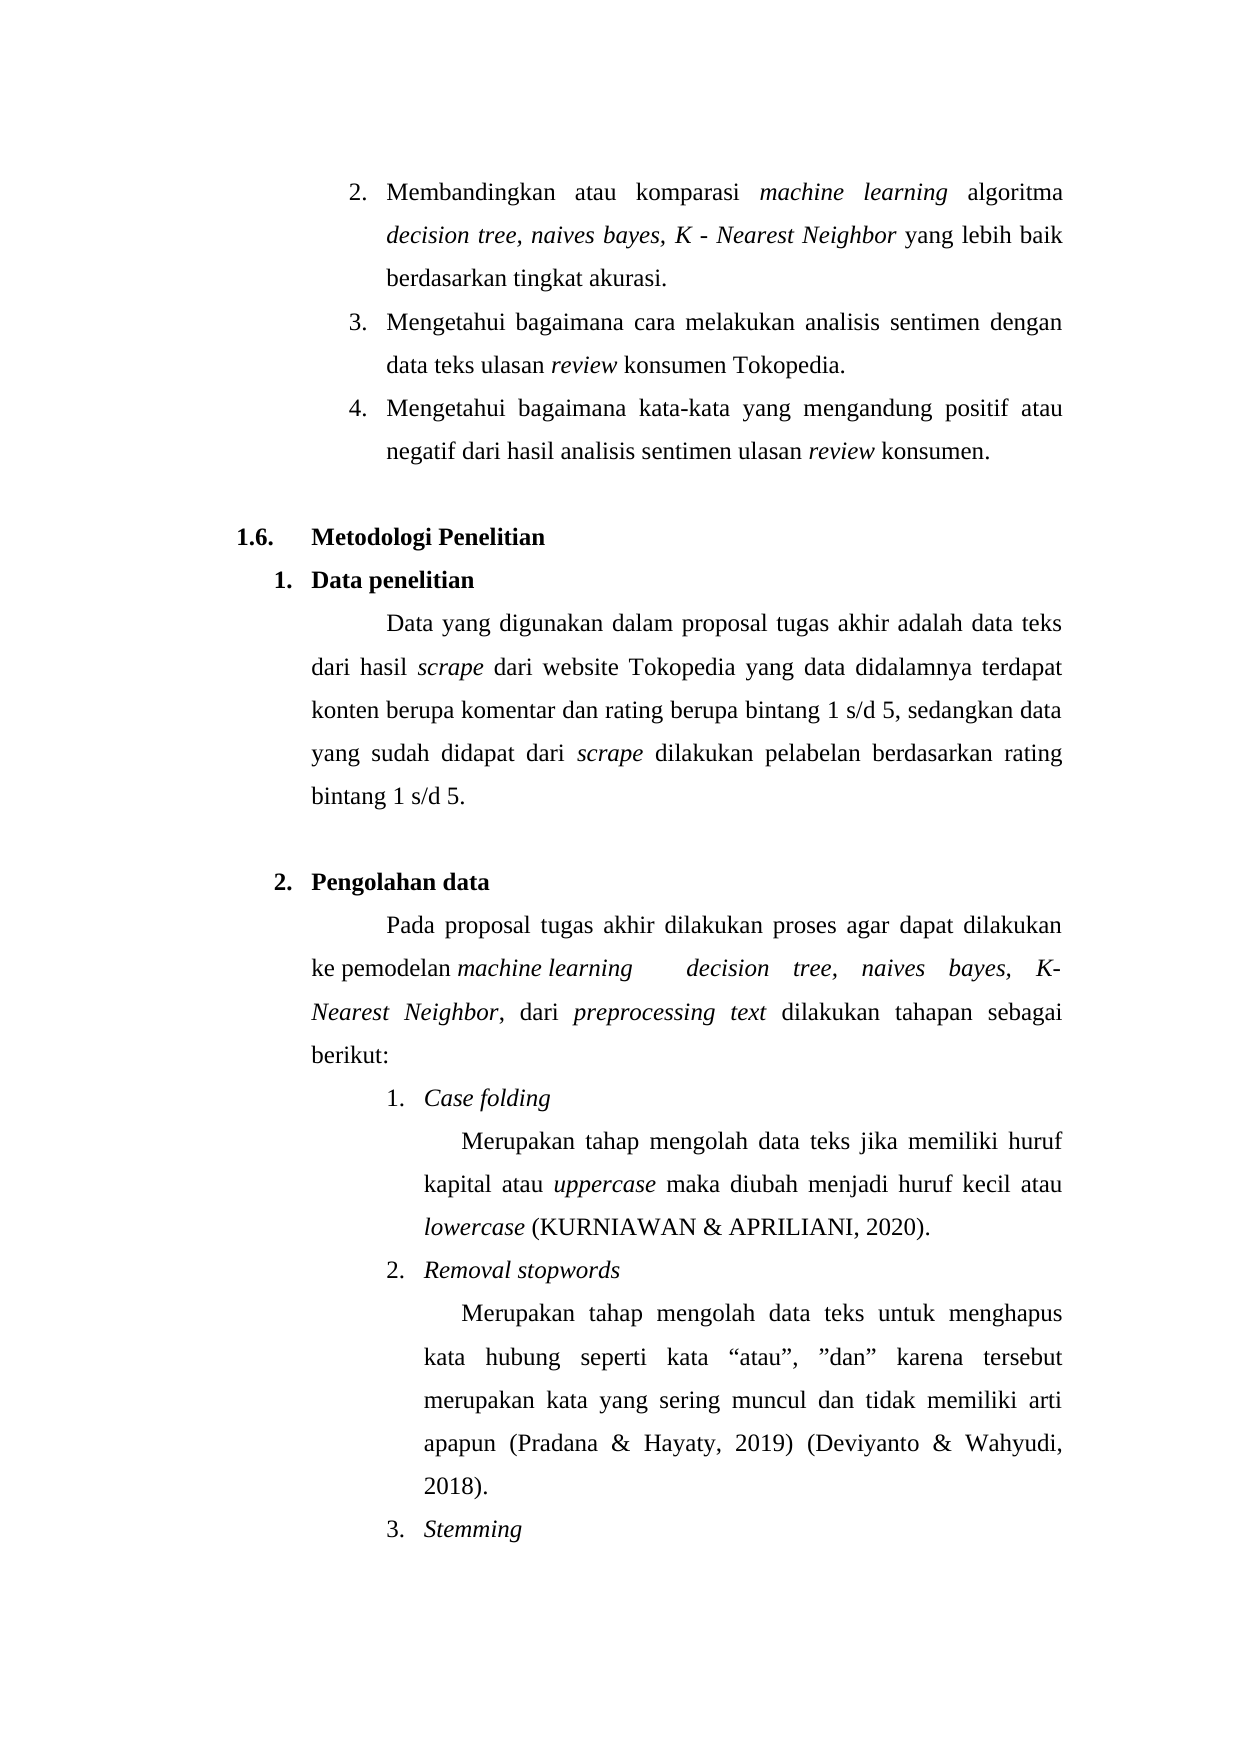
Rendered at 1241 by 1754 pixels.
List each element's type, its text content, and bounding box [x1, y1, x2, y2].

list Mengetahui bagaimana kata-kata yang mengandung positif atau negatif dari hasil analisis sentimen ulasan review konsumen. [349, 393, 1063, 465]
list Membandingkan atau komparasi machine learning algoritma decision tree, naives bayes, K - Nearest Neighbor yang lebih baik berdasarkan tingkat akurasi. [349, 177, 1063, 292]
list Pada proposal tugas akhir dilakukan proses agar dapat dilakukan ke pemodelan machine learning decision tree, naives bayes, K-Nearest Neighbor, dari preprocessing text dilakukan tahapan sebagai berikut: [311, 910, 1063, 1068]
list Mengetahui bagaimana cara melakukan analisis sentimen dengan data teks ulasan review konsumen Tokopedia. [349, 307, 1063, 378]
list Stemming [386, 1514, 1063, 1543]
list Data penelitian [274, 565, 1063, 594]
list Merupakan tahap mengolah data teks jika memiliki huruf kapital atau uppercase maka diubah menjadi huruf kecil atau lowercase (KURNIAWAN & APRILIANI, 2020). [424, 1126, 1063, 1241]
list Metodologi Penelitian [236, 522, 1063, 551]
list Removal stopwords [386, 1255, 1063, 1284]
list Data yang digunakan dalam proposal tugas akhir adalah data teks dari hasil scrape dari website Tokopedia yang data didalamnya terdapat konten berupa komentar dan rating berupa bintang 1 s/d 5, sedangkan data yang sudah didapat dari scrape dilakukan pelabelan berdasarkan rating bintang 1 s/d 5. [311, 608, 1063, 810]
list Merupakan tahap mengolah data teks untuk menghapus kata hubung seperti kata “atau”, ”dan” karena tersebut merupakan kata yang sering muncul dan tidak memiliki arti apapun (Pradana & Hayaty, 2019) (Deviyanto & Wahyudi, 2018). [424, 1298, 1063, 1500]
list Pengolahan data [274, 867, 1063, 896]
list Case folding [386, 1083, 1063, 1112]
